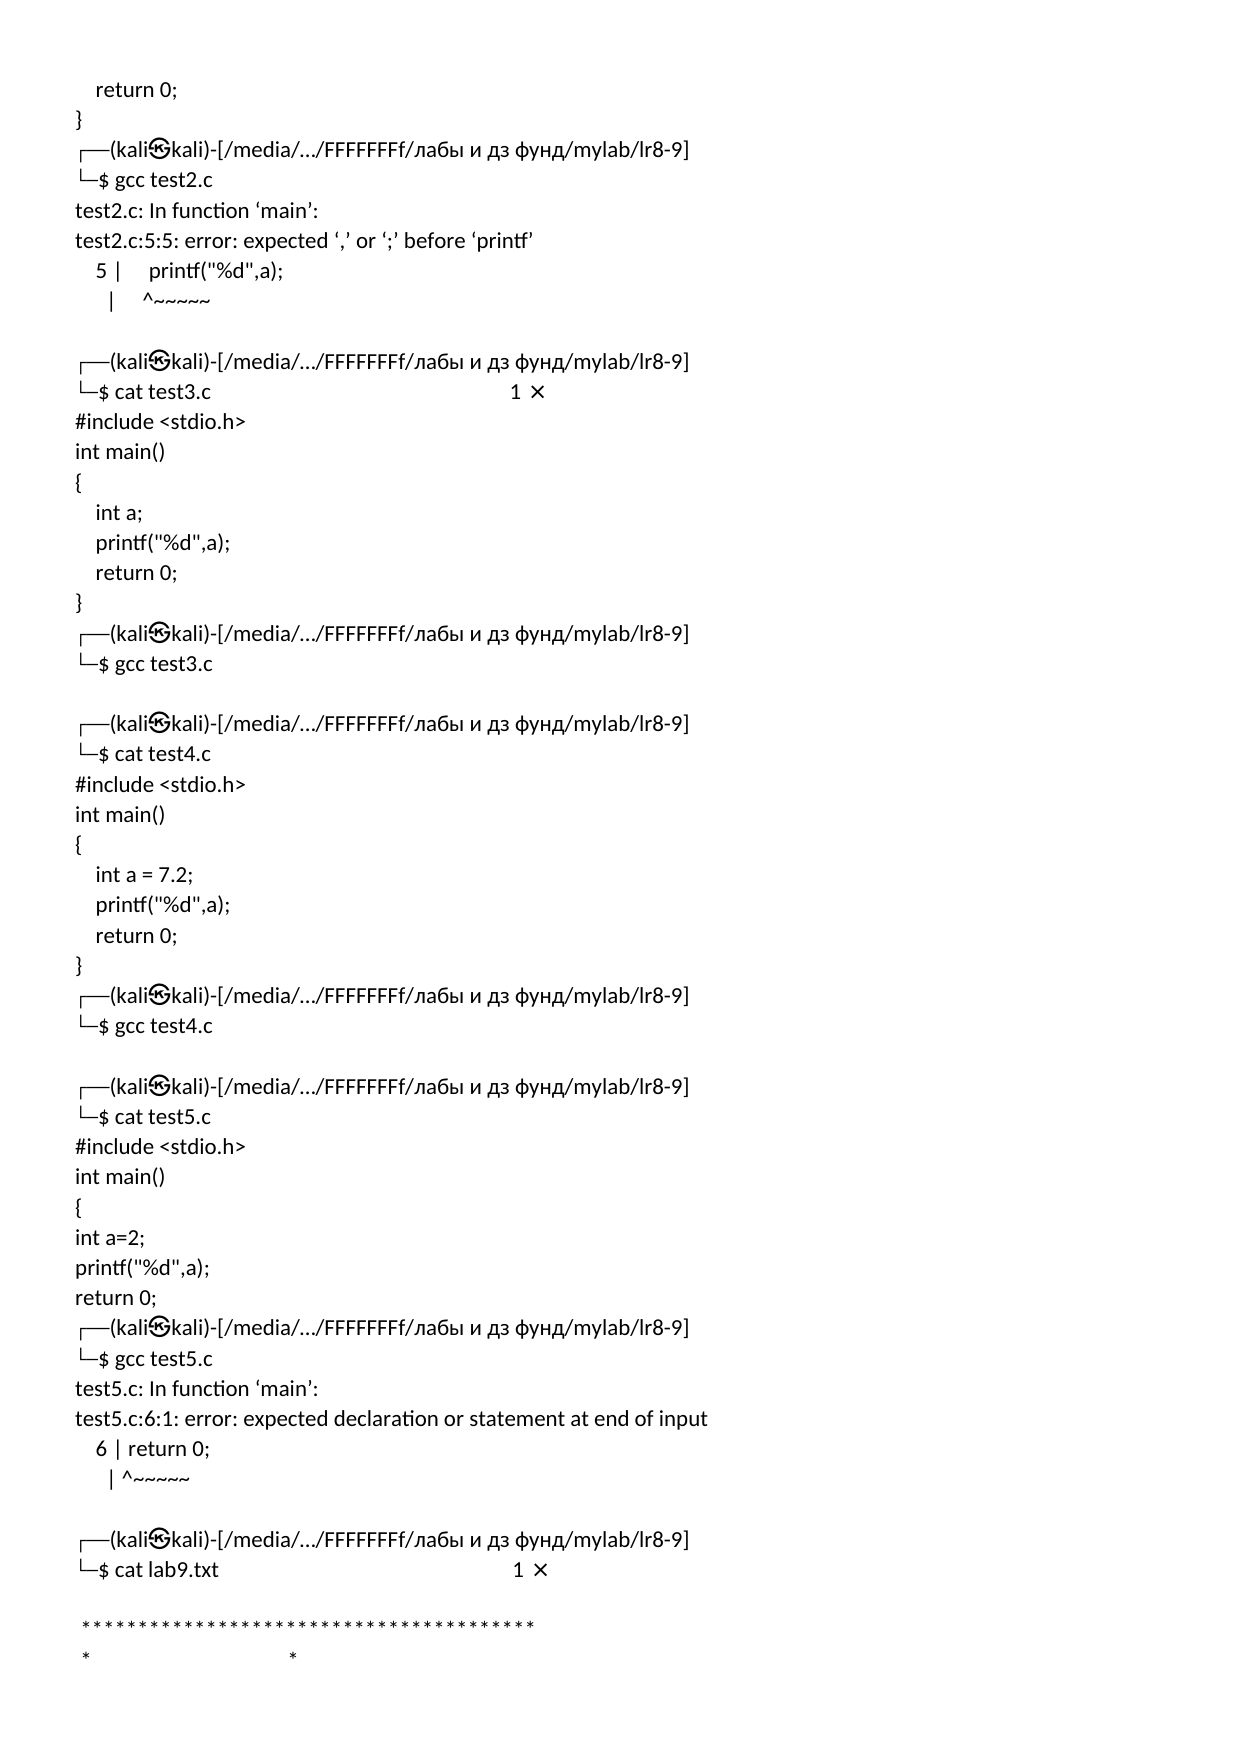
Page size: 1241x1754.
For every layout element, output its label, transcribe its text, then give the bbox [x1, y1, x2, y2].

list test5.c:6:1: error: expected declaration or statement at end of input [75, 1404, 1145, 1432]
list printf("%d",a); [75, 1253, 1145, 1281]
list test2.c:5:5: error: expected ‘,’ or ‘;’ before ‘printf’ [75, 226, 1145, 254]
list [75, 135, 1145, 163]
list | ^~~~~~ [75, 1464, 1145, 1493]
list printf("%d",a); [75, 891, 1145, 919]
list #include <stdio.h> [75, 770, 1145, 798]
list 5 | printf("%d",a); [75, 256, 1145, 284]
list test5.c: In function ‘main’: [75, 1374, 1145, 1402]
list └─$ gcc test3.c [75, 649, 1145, 677]
list int main() [75, 1162, 1145, 1191]
list * * [75, 1646, 1145, 1674]
list ┌──(kali㉿kali)-[/media/…/FFFFFFFf/лабы и дз фунд/mylab/lr8-9] [75, 709, 1145, 737]
list } [75, 588, 1145, 617]
list { [75, 468, 1145, 496]
list { [75, 830, 1145, 858]
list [75, 1525, 1145, 1553]
list int a; [75, 498, 1145, 526]
list └─$ cat test3.c 1 ⨯ [75, 377, 1145, 405]
list printf("%d",a); [75, 528, 1145, 556]
list } [75, 951, 1145, 979]
list #include <stdio.h> [75, 407, 1145, 435]
list 6 | return 0; [75, 1434, 1145, 1462]
list } [75, 105, 1145, 133]
list └─$ gcc test5.c [75, 1344, 1145, 1372]
list { [75, 1193, 1145, 1221]
list └─$ cat test4.c [75, 739, 1145, 768]
list ┌──(kali㉿kali)-[/media/…/FFFFFFFf/лабы и дз фунд/mylab/lr8-9] [75, 981, 1145, 1009]
list └─$ cat test5.c [75, 1102, 1145, 1130]
list ┌──(kali㉿kali)-[/media/…/FFFFFFFf/лабы и дз фунд/mylab/lr8-9] [75, 619, 1145, 647]
list test2.c: In function ‘main’: [75, 196, 1145, 224]
list int a=2; [75, 1223, 1145, 1251]
list return 0; [75, 921, 1145, 949]
list int a = 7.2; [75, 860, 1145, 888]
list ┌──(kali㉿kali)-[/media/…/FFFFFFFf/лабы и дз фунд/mylab/lr8-9] [75, 347, 1145, 375]
list return 0; [75, 558, 1145, 586]
list ┌──(kali㉿kali)-[/media/…/FFFFFFFf/лабы и дз фунд/mylab/lr8-9] [75, 1072, 1145, 1100]
list └─$ gcc test4.c [75, 1011, 1145, 1039]
list int main() [75, 437, 1145, 466]
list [75, 1616, 1145, 1644]
list return 0; [75, 75, 1145, 103]
list return 0; [75, 1283, 1145, 1311]
list #include <stdio.h> [75, 1132, 1145, 1160]
list └─$ gcc test2.c [75, 166, 1145, 194]
list └─$ cat lab9.txt 1 ⨯ [75, 1555, 1145, 1583]
list int main() [75, 800, 1145, 828]
list | ^~~~~~ [75, 286, 1145, 314]
list ┌──(kali㉿kali)-[/media/…/FFFFFFFf/лабы и дз фунд/mylab/lr8-9] [75, 1313, 1145, 1342]
